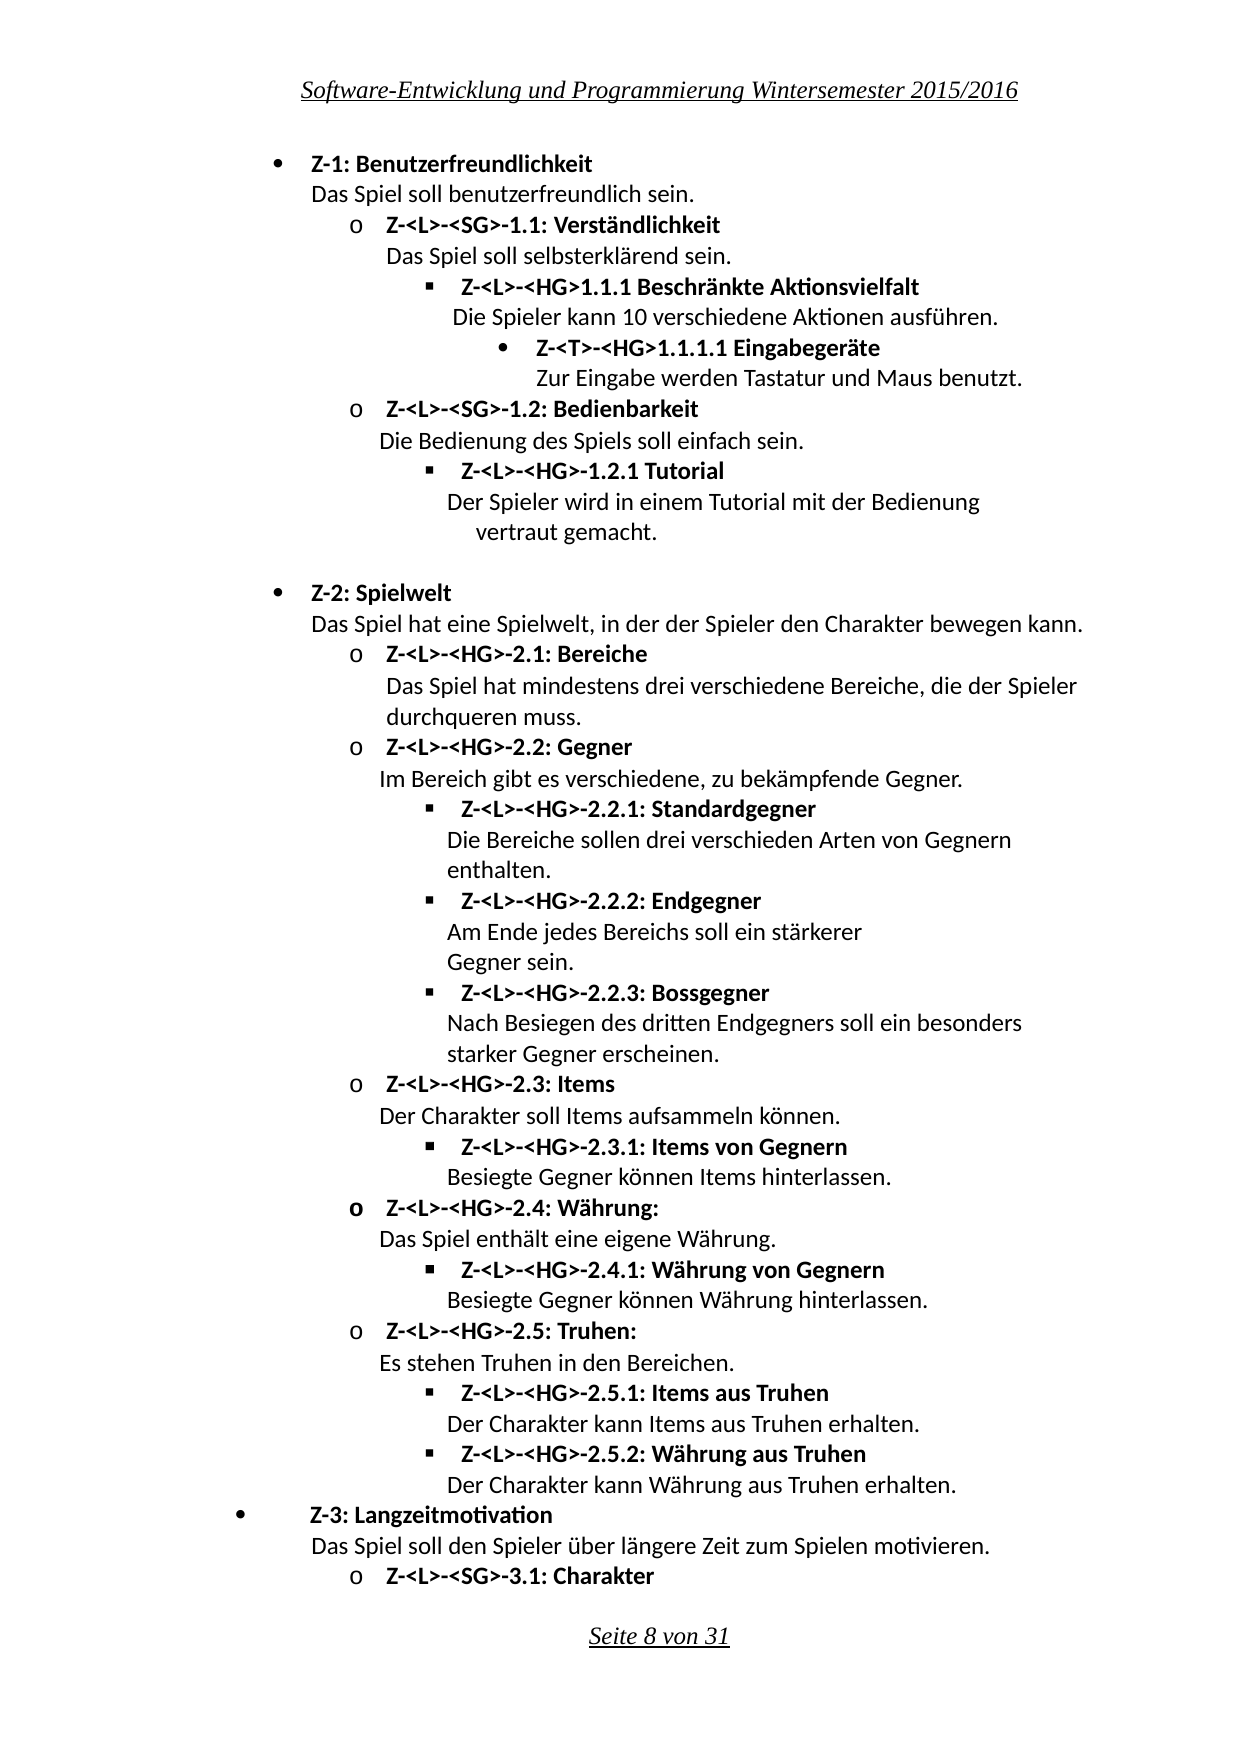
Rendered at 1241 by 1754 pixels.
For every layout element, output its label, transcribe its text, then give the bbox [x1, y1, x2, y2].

list Das Spiel soll den Spieler über längere Zeit zum Spielen motivieren. [311, 1530, 1122, 1560]
list Zur Eingabe werden Tastatur und Maus benutzt. [536, 363, 1122, 393]
list Z-<L>-<SG>-1.1: Verständlichkeit Das Spiel soll selbsterklärend sein. [349, 209, 1122, 271]
list Z-3: Langzeitmotivation [236, 1499, 1122, 1530]
list Es stehen Truhen in den Bereichen. [311, 1347, 1122, 1377]
list Z-<L>-<HG>-2.4: Währung: [349, 1192, 1122, 1223]
list Z-<L>-<HG>-1.2.1 Tutorial [424, 455, 1122, 486]
list Z-<L>-<HG>-2.5.1: Items aus Truhen [424, 1377, 1122, 1408]
list Am Ende jedes Bereichs soll ein stärkerer [311, 916, 1122, 946]
list Z-1: Benutzerfreundlichkeit Das Spiel soll benutzerfreundlich sein. [274, 148, 1122, 209]
list Z-<L>-<HG>-2.2: Gegner [349, 731, 1122, 763]
list Z-<L>-<HG>1.1.1 Beschränkte Aktionsvielfalt [424, 271, 1122, 302]
list Das Spiel hat eine Spielwelt, in der der Spieler den Charakter bewegen kann. [311, 608, 1122, 638]
list Die Spieler kann 10 verschiedene Aktionen ausführen. [386, 302, 1122, 332]
list vertraut gemacht. [459, 516, 1122, 547]
list Der Charakter kann Währung aus Truhen erhalten. [311, 1469, 1122, 1499]
list Die Bereiche sollen drei verschieden Arten von Gegnern [311, 824, 1122, 855]
list Z-<L>-<SG>-1.2: Bedienbarkeit [349, 393, 1122, 425]
list Z-<L>-<HG>-2.2.1: Standardgegner [424, 794, 1122, 824]
list Besiegte Gegner können Items hinterlassen. [311, 1161, 1122, 1192]
list Z-<T>-<HG>1.1.1.1 Eingabegeräte [499, 332, 1122, 363]
list Der Charakter kann Items aus Truhen erhalten. [311, 1408, 1122, 1438]
list Z-<L>-<HG>-2.2.3: Bossgegner [424, 977, 1122, 1007]
list Z-<L>-<HG>-2.5: Truhen: [349, 1315, 1122, 1347]
list Der Spieler wird in einem Tutorial mit der Bedienung [311, 486, 1122, 516]
list Das Spiel hat mindestens drei verschiedene Bereiche, die der Spieler durchqueren muss. [386, 670, 1122, 731]
list Der Charakter soll Items aufsammeln können. [311, 1100, 1122, 1131]
list Die Bedienung des Spiels soll einfach sein. [311, 425, 1122, 455]
list Z-<L>-<HG>-2.3.1: Items von Gegnern [424, 1131, 1122, 1161]
list enthalten. [311, 855, 1122, 885]
list Z-<L>-<HG>-2.4.1: Währung von Gegnern [424, 1254, 1122, 1284]
list Z-<L>-<HG>-2.3: Items [349, 1068, 1122, 1100]
list Das Spiel enthält eine eigene Währung. [311, 1223, 1122, 1254]
list starker Gegner erscheinen. [311, 1038, 1122, 1068]
list Nach Besiegen des dritten Endgegners soll ein besonders [311, 1007, 1122, 1038]
list Z-<L>-<HG>-2.1: Bereiche [349, 638, 1122, 670]
list Z-<L>-<HG>-2.5.2: Währung aus Truhen [424, 1438, 1122, 1469]
list Z-2: Spielwelt [274, 577, 1122, 608]
list Besiegte Gegner können Währung hinterlassen. [311, 1284, 1122, 1315]
list Z-<L>-<HG>-2.2.2: Endgegner [424, 885, 1122, 916]
list Im Bereich gibt es verschiedene, zu bekämpfende Gegner. [311, 763, 1122, 794]
list Z-<L>-<SG>-3.1: Charakter [349, 1560, 1122, 1592]
list Gegner sein. [311, 946, 1122, 977]
